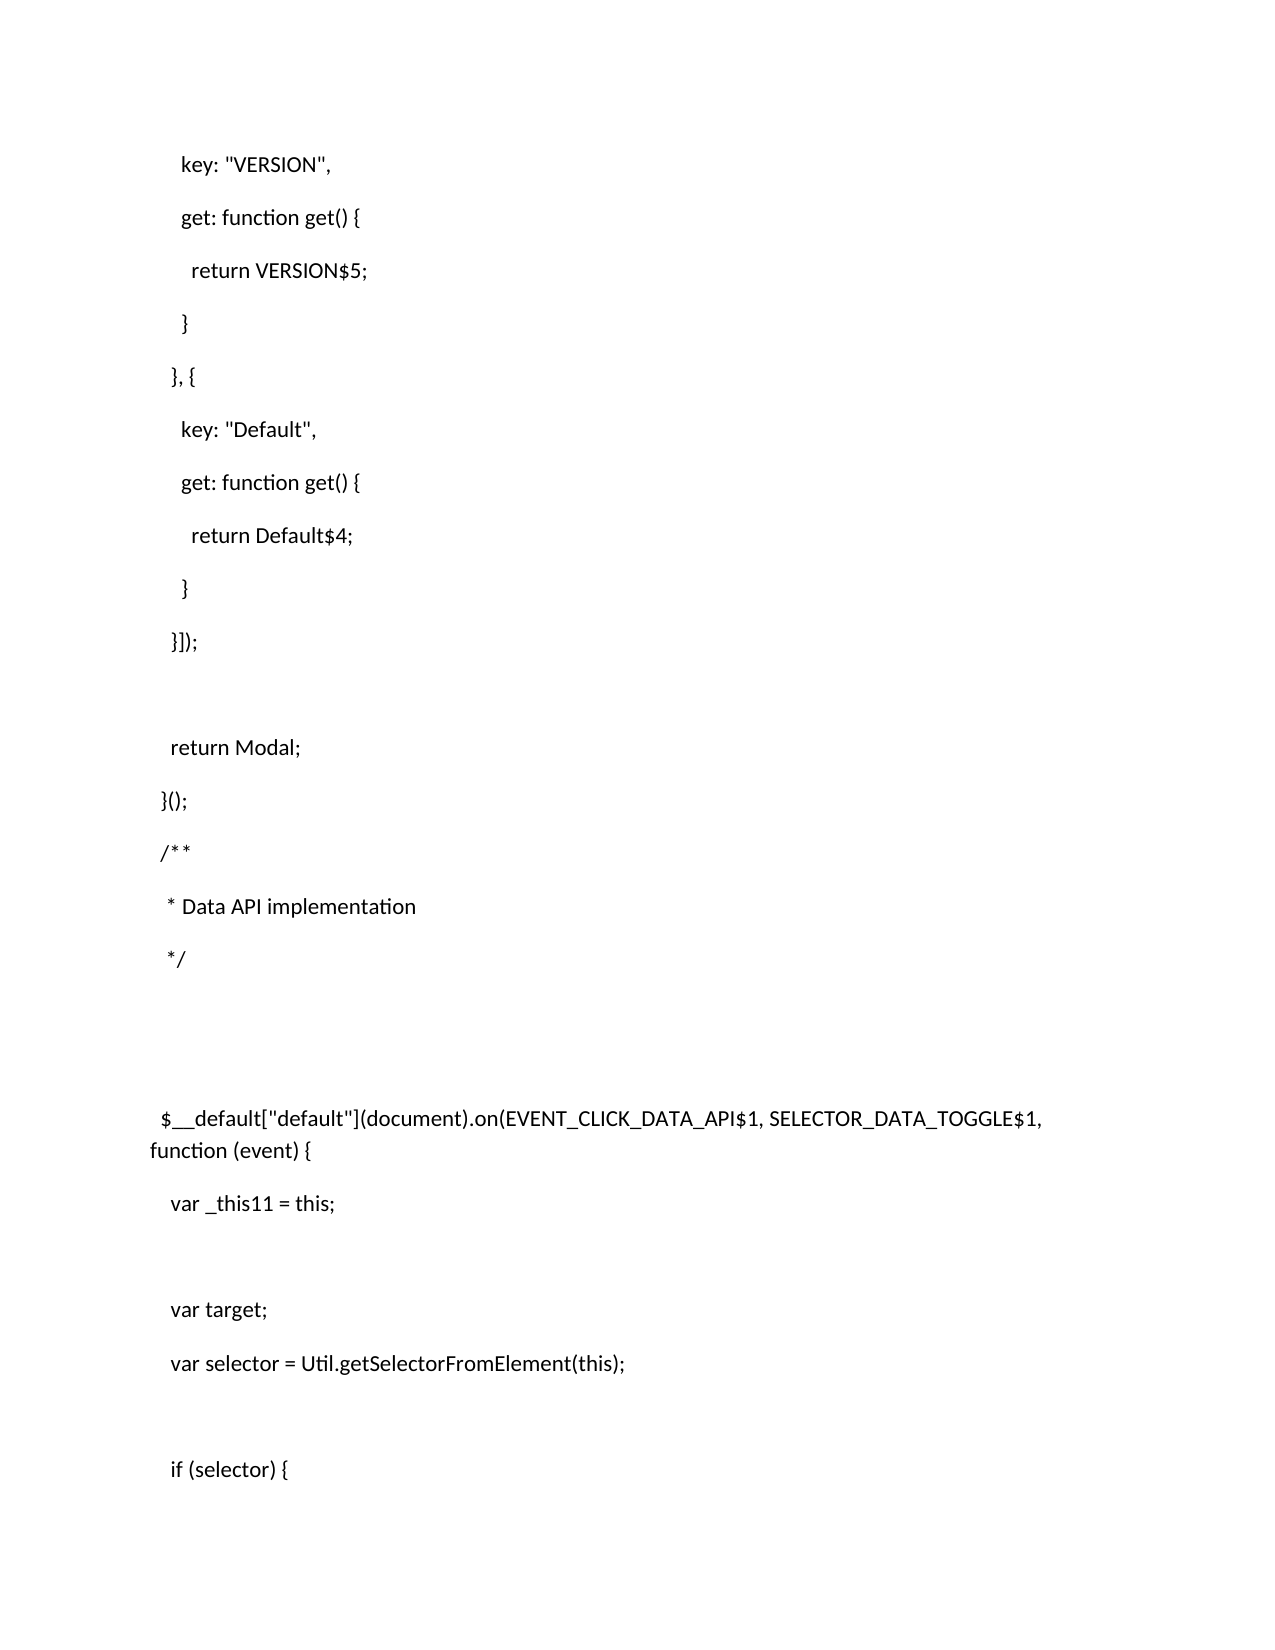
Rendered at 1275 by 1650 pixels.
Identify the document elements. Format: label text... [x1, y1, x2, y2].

text var _this11 = this; [150, 1189, 1125, 1218]
text /** [150, 839, 1125, 867]
text }]); [150, 627, 1125, 655]
text return VERSION$5; [150, 256, 1125, 284]
text $__default["default"](document).on(EVENT_CLICK_DATA_API$1, SELECTOR_DATA_TOGGLE$1, function (event) { [150, 1104, 1125, 1164]
text get: function get() { [150, 468, 1125, 496]
text }, { [150, 362, 1125, 390]
text return Modal; [150, 733, 1125, 761]
text key: "VERSION", [150, 150, 1125, 178]
text */ [150, 945, 1125, 973]
text } [150, 309, 1125, 337]
text return Default$4; [150, 521, 1125, 549]
text * Data API implementation [150, 892, 1125, 920]
text var selector = Util.getSelectorFromElement(this); [150, 1349, 1125, 1377]
text var target; [150, 1296, 1125, 1324]
text get: function get() { [150, 203, 1125, 231]
text } [150, 574, 1125, 602]
text key: "Default", [150, 415, 1125, 443]
text }(); [150, 786, 1125, 814]
text if (selector) { [150, 1455, 1125, 1483]
